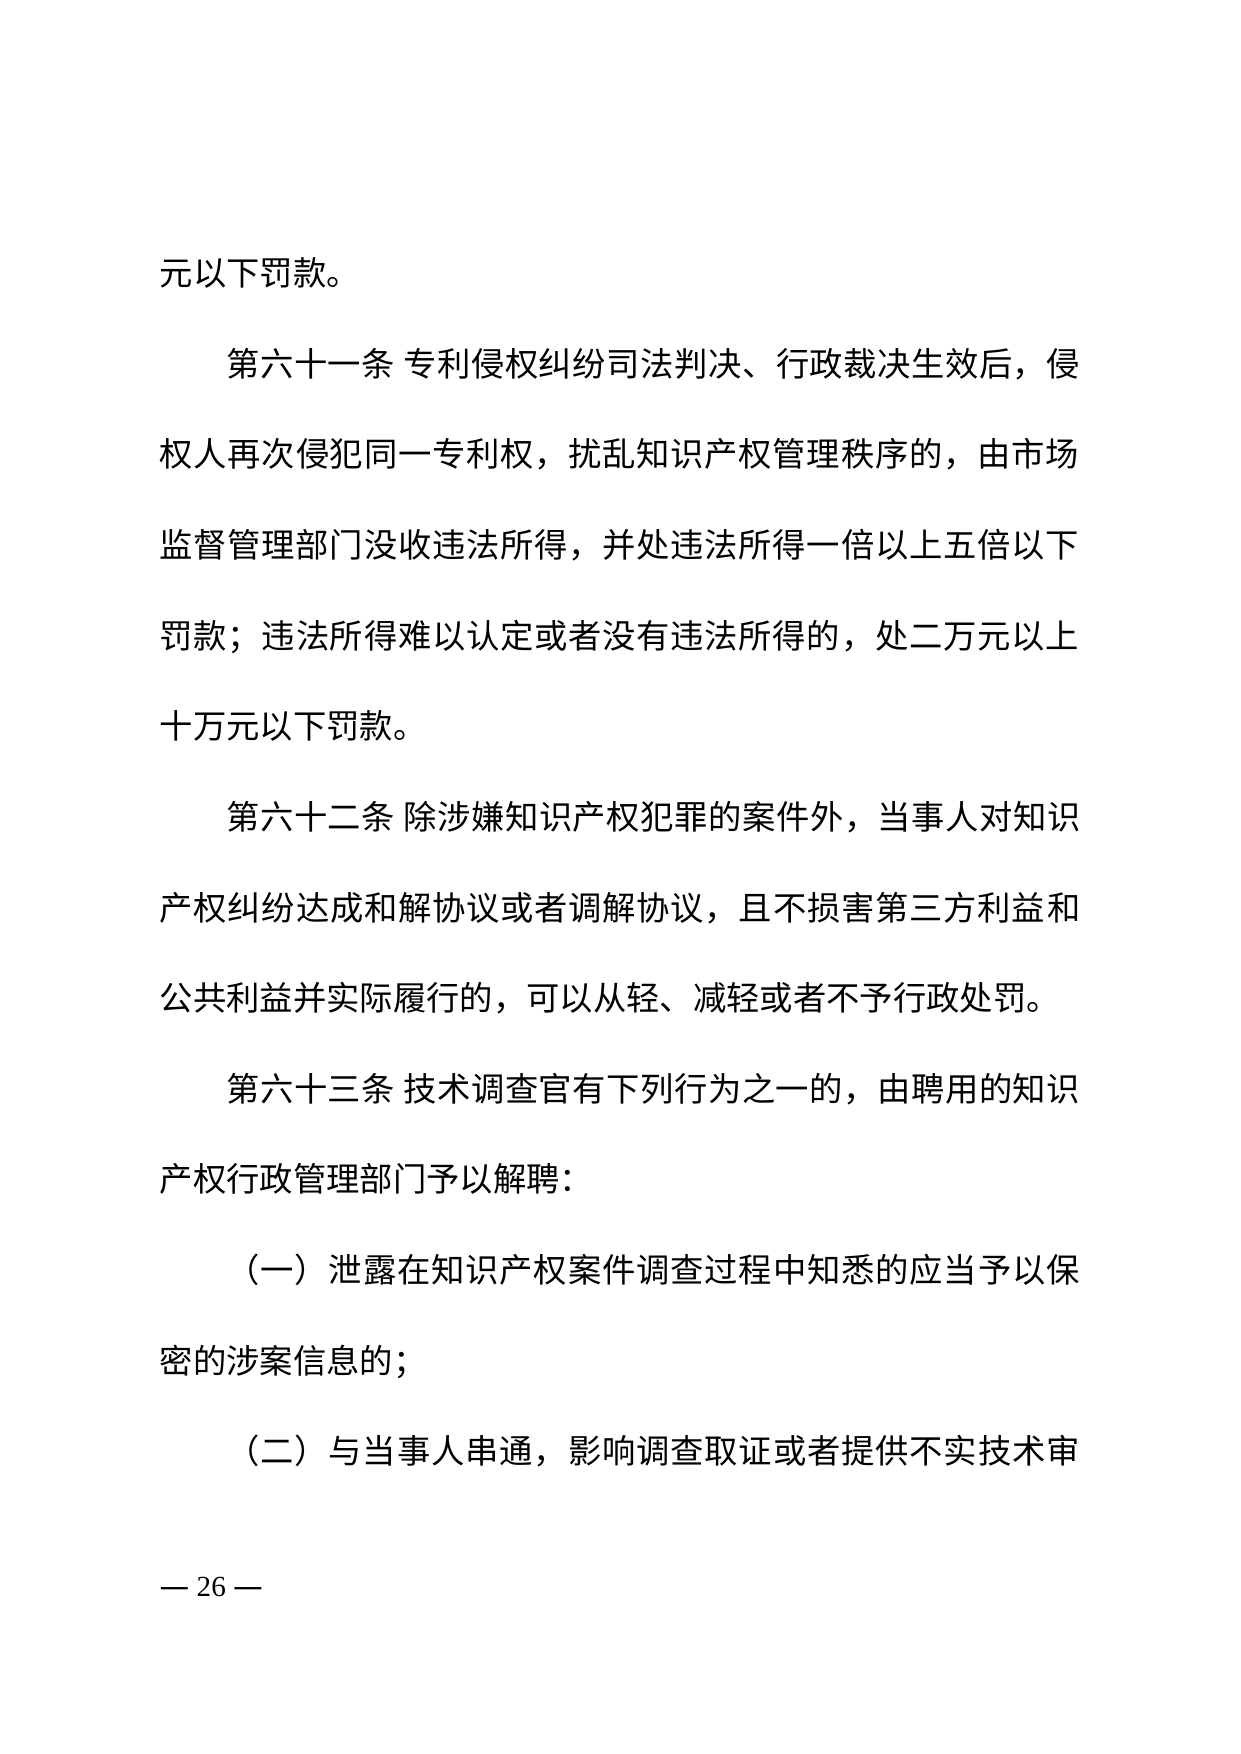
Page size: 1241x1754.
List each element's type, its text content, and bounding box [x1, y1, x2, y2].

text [159, 226, 1081, 316]
text 第六十一条 专利侵权纠纷司法判决、行政裁决生效后，侵权人再次侵犯同一专利权，扰乱知识产权管理秩序的，由市场监督管理部门没收违法所得，并处违法所得一倍以上五倍以下罚款；违法所得难以认定或者没有违法所得的，处二万元以上十万元以下罚款。 [159, 316, 1081, 769]
text （一）泄露在知识产权案件调查过程中知悉的应当予以保密的涉案信息的； [159, 1223, 1081, 1404]
text 第六十三条 技术调查官有下列行为之一的，由聘用的知识产权行政管理部门予以解聘： [159, 1041, 1081, 1223]
text 第六十二条 除涉嫌知识产权犯罪的案件外，当事人对知识产权纠纷达成和解协议或者调解协议，且不损害第三方利益和公共利益并实际履行的，可以从轻、减轻或者不予行政处罚。 [159, 769, 1081, 1041]
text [159, 1404, 1081, 1494]
